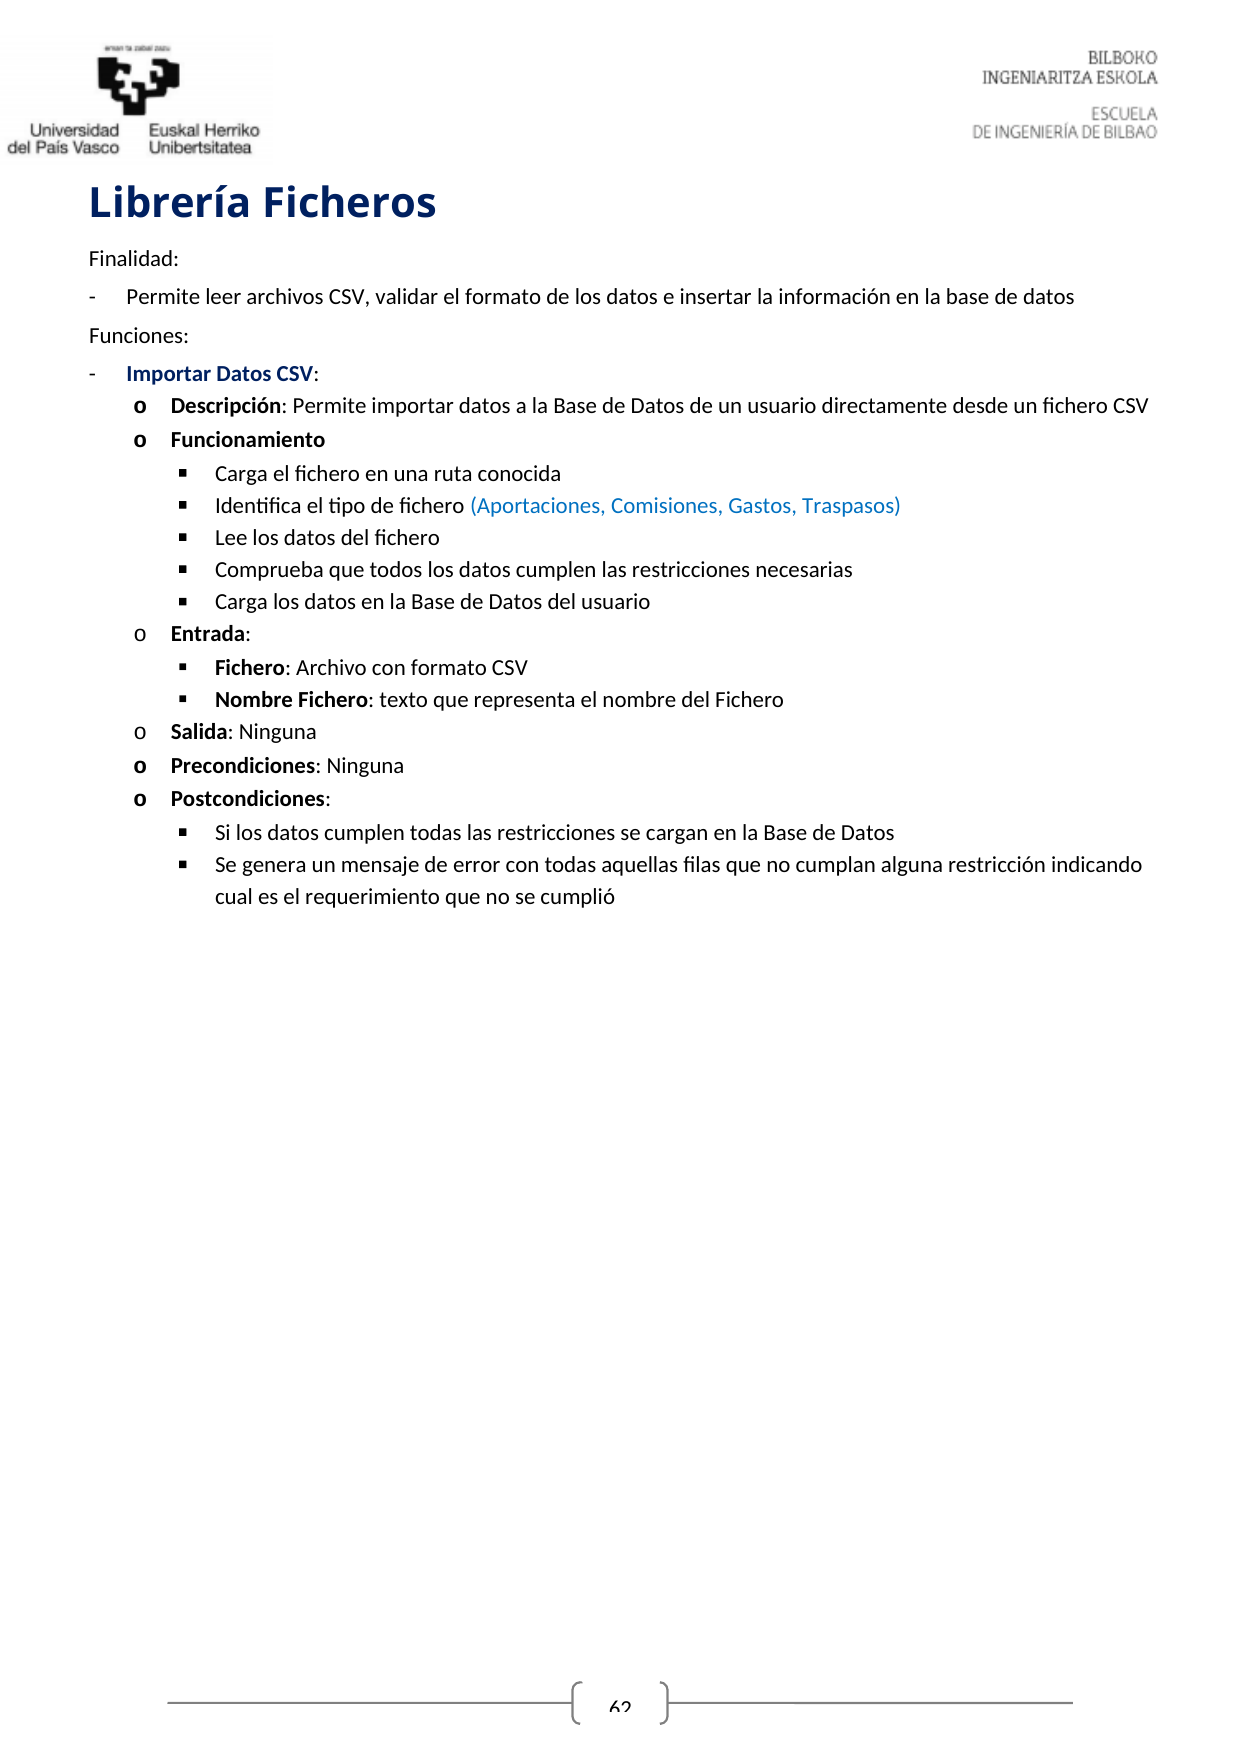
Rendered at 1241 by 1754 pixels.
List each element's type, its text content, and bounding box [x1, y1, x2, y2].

subtitle Librería Ficheros [89, 102, 1152, 229]
list Se genera un mensaje de error con todas aquellas filas que no cumplan alguna restricción indicando cual es el requerimiento que no se cumplió [177, 850, 1152, 911]
list Comprueba que todos los datos cumplen las restricciones necesarias [177, 555, 1152, 583]
list Postcondiciones: [133, 784, 1152, 814]
list Si los datos cumplen todas las restricciones se cargan en la Base de Datos [177, 818, 1152, 846]
list Precondiciones: Ninguna [133, 751, 1152, 780]
text Funciones: [89, 321, 1152, 349]
list Funcionamiento [133, 425, 1152, 454]
list Entrada: [133, 619, 1152, 649]
list Identifica el tipo de fichero (Aportaciones, Comisiones, Gastos, Traspasos) [177, 491, 1152, 519]
list Permite leer archivos CSV, validar el formato de los datos e insertar la información en la base de datos [89, 282, 1152, 311]
text Finalidad: [89, 244, 1152, 272]
list Fichero: Archivo con formato CSV [177, 653, 1152, 681]
list Salida: Ninguna [133, 717, 1152, 747]
list Carga el fichero en una ruta conocida [177, 459, 1152, 487]
list Carga los datos en la Base de Datos del usuario [177, 587, 1152, 615]
picture [0, 28, 1184, 165]
list Nombre Fichero: texto que representa el nombre del Fichero [177, 685, 1152, 713]
list Descripción: Permite importar datos a la Base de Datos de un usuario directamente desde un fichero CSV [133, 392, 1152, 421]
list Lee los datos del fichero [177, 523, 1152, 551]
list Importar Datos CSV: [89, 359, 1152, 387]
